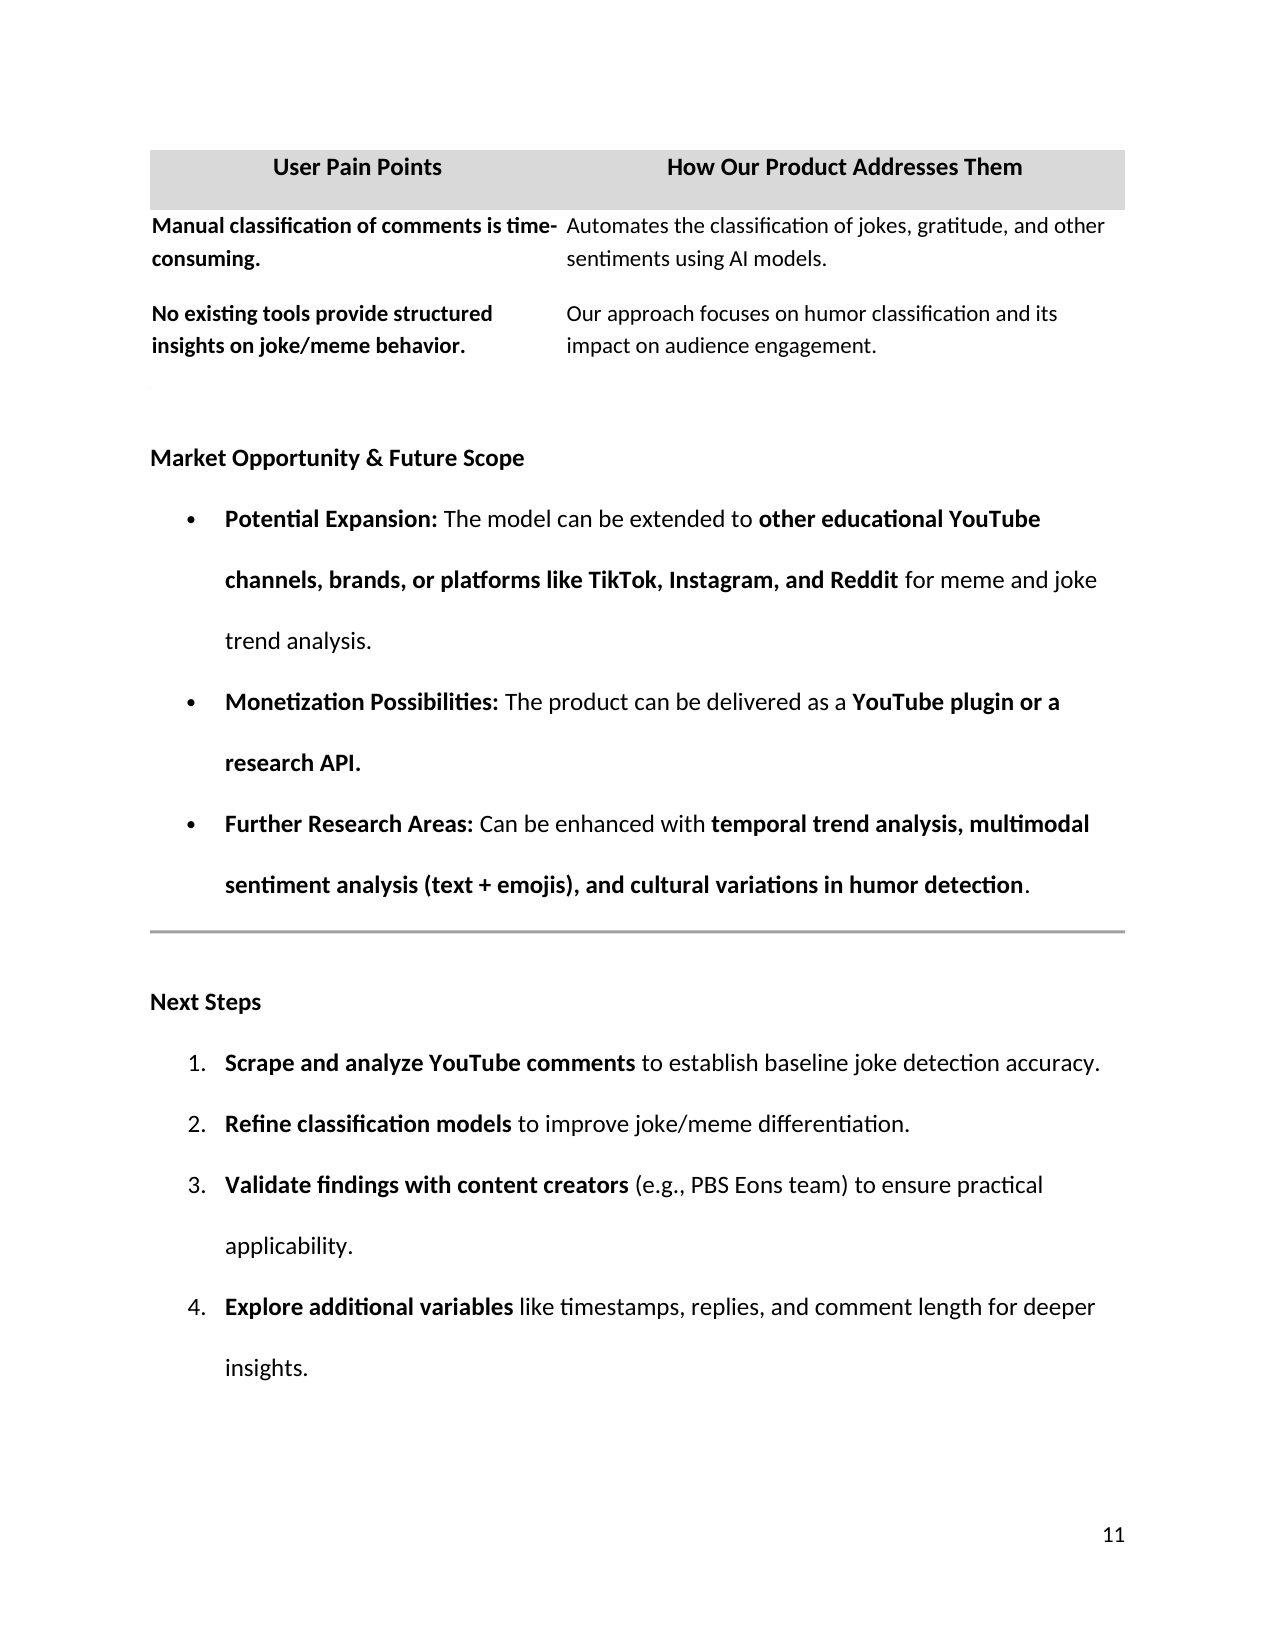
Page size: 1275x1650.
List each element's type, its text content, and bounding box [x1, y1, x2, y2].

list Validate findings with content creators (e.g., PBS Eons team) to ensure practical applicability. [187, 1169, 1125, 1261]
table_header User Pain Points [150, 150, 565, 210]
list Further Research Areas: Can be enhanced with temporal trend analysis, multimodal sentiment analysis (text + emojis), and cultural variations in humor detection. [187, 808, 1125, 900]
table_header How Our Product Addresses Them [565, 150, 1125, 210]
text Market Opportunity & Future Scope [150, 442, 1125, 472]
list Refine classification models to improve joke/meme differentiation. [187, 1108, 1125, 1139]
list Explore additional variables like timestamps, replies, and comment length for deeper insights. [187, 1292, 1125, 1383]
table_cell Automates the classification of jokes, gratitude, and other sentiments using AI models. [565, 210, 1125, 298]
list Monetization Possibilities: The product can be delivered as a YouTube plugin or a research API. [187, 686, 1125, 778]
table_cell No existing tools provide structured insights on joke/meme behavior. [150, 298, 565, 386]
text Next Steps [150, 986, 1125, 1017]
list Scrape and analyze YouTube comments to establish baseline joke detection accuracy. [187, 1047, 1125, 1078]
table_cell Manual classification of comments is time-consuming. [150, 210, 565, 298]
list Potential Expansion: The model can be extended to other educational YouTube channels, brands, or platforms like TikTok, Instagram, and Reddit for meme and joke trend analysis. [187, 503, 1125, 656]
table_cell Our approach focuses on humor classification and its impact on audience engagement. [565, 298, 1125, 386]
